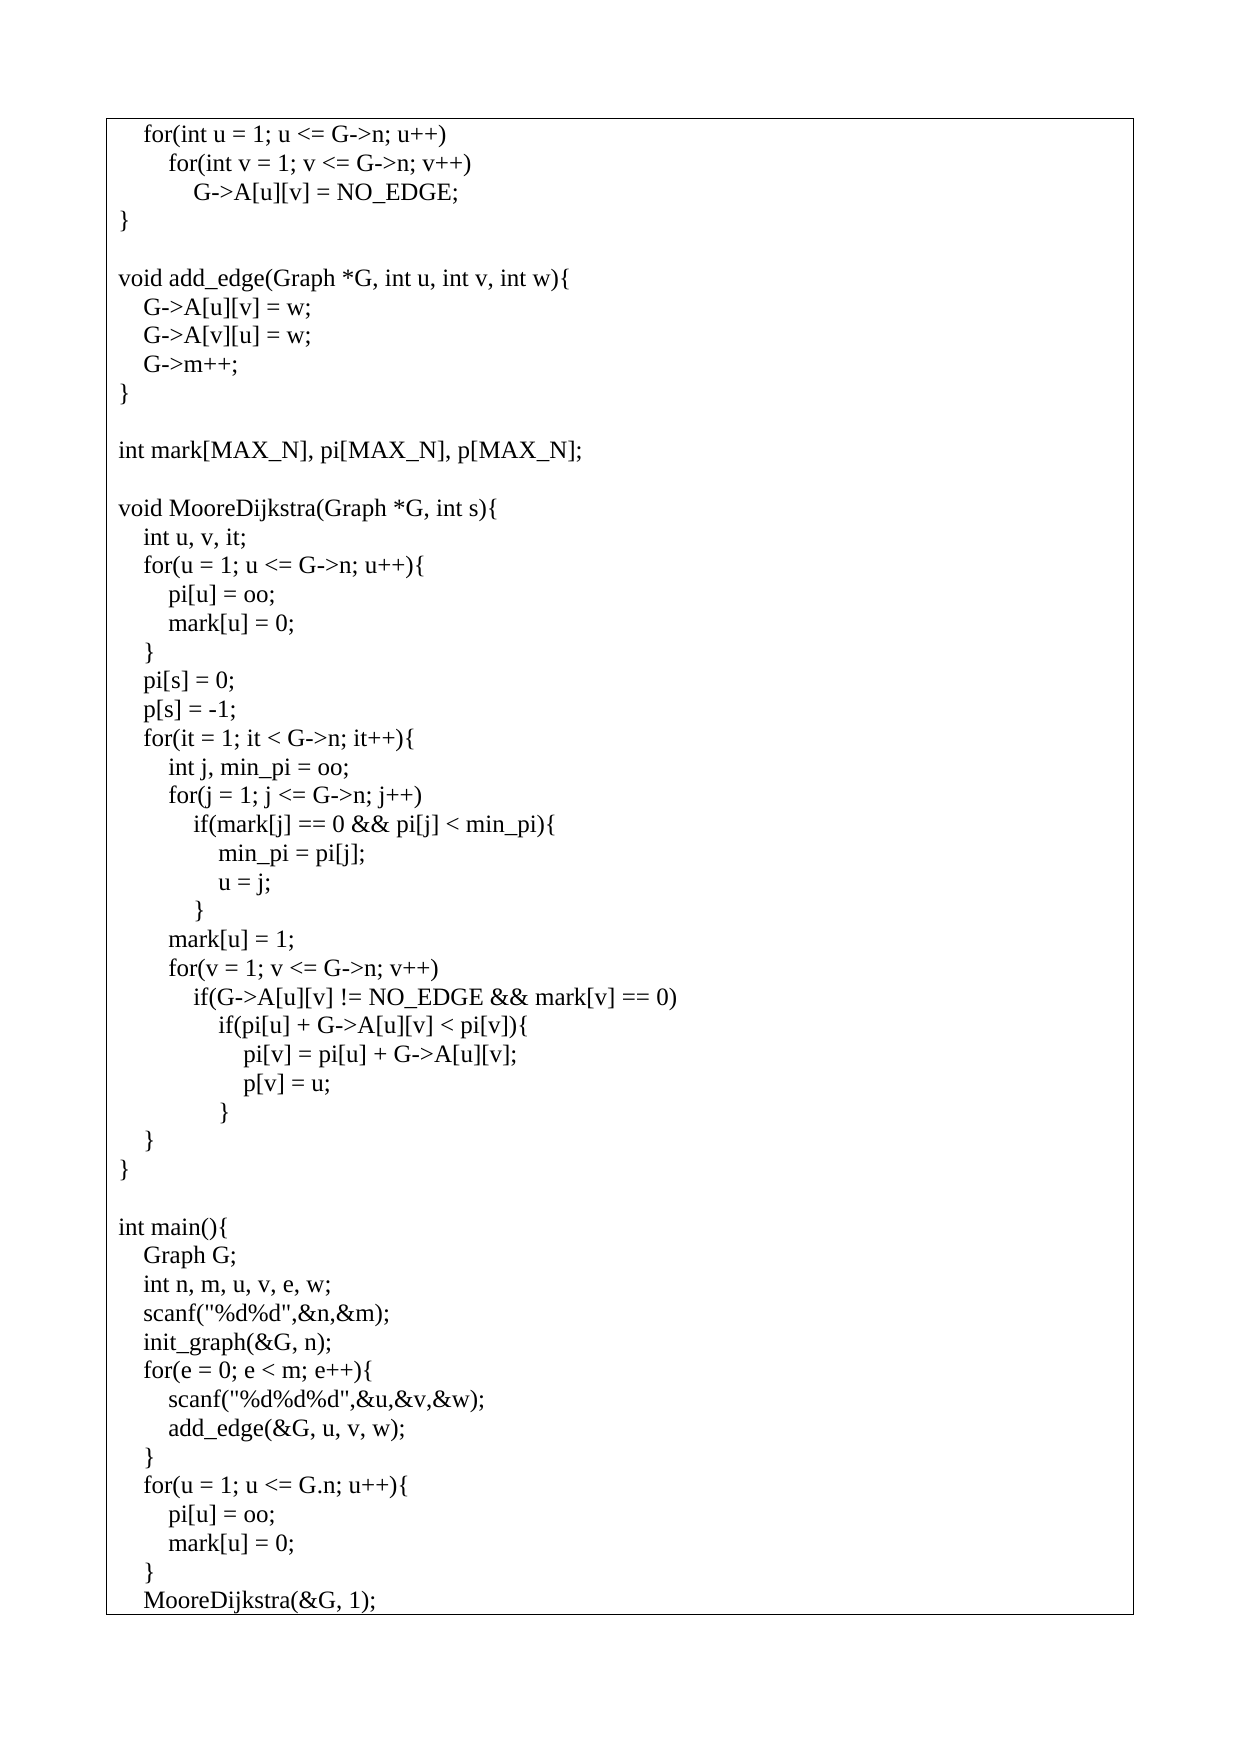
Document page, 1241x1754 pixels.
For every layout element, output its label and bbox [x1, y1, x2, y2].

table_cell [107, 119, 1133, 1614]
